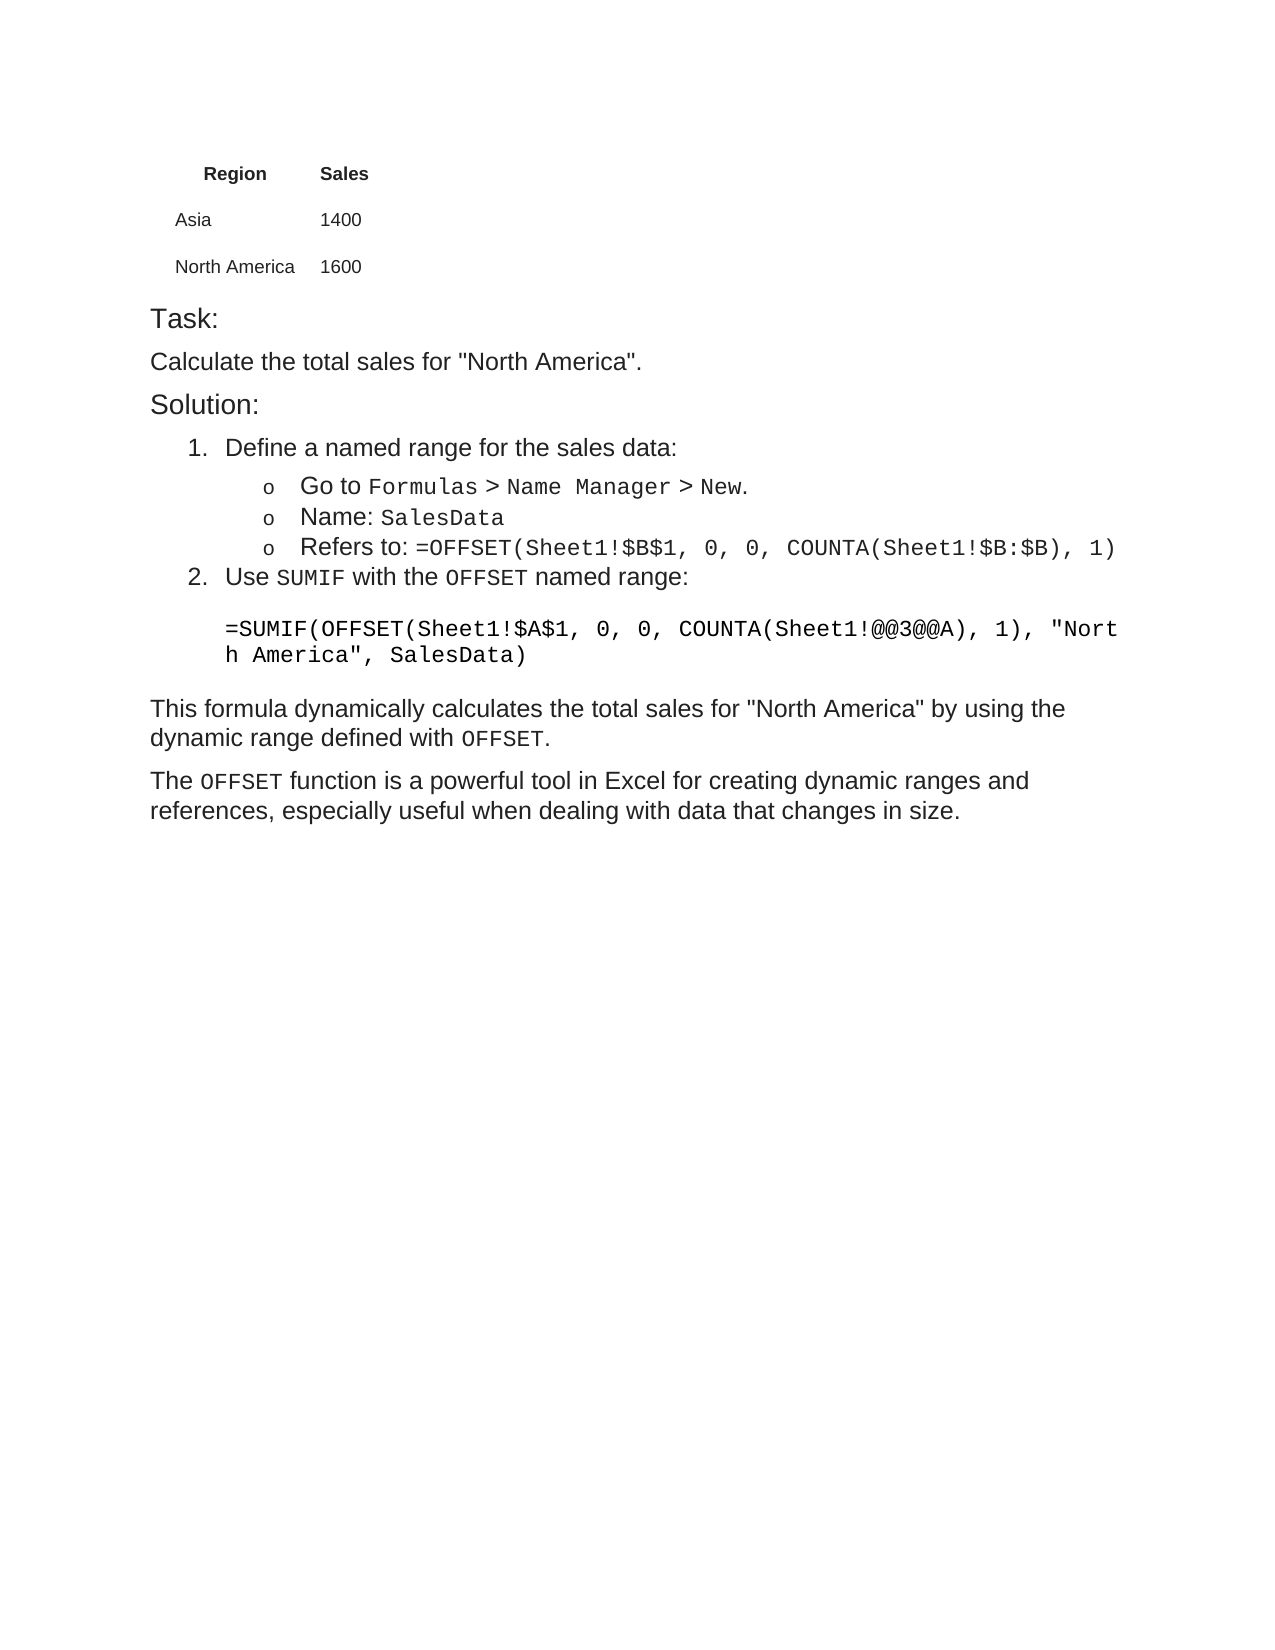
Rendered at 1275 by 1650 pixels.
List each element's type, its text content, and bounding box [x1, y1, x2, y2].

list Go to Formulas > Name Manager > New. [262, 471, 1125, 502]
list Refers to: =OFFSET(Sheet1!$B$1, 0, 0, COUNTA(Sheet1!$B:$B), 1) [262, 532, 1125, 562]
text The OFFSET function is a powerful tool in Excel for creating dynamic ranges and references, especially useful when dealing with data that changes in size. [150, 766, 1125, 825]
list Name: SalesData [262, 502, 1125, 532]
text Calculate the total sales for "North America". [150, 347, 1125, 376]
table_header Region [163, 150, 307, 197]
text This formula dynamically calculates the total sales for "North America" by using the dynamic range defined with OFFSET. [150, 694, 1125, 753]
text =SUMIF(OFFSET(Sheet1!$A$1, 0, 0, COUNTA(Sheet1!@@3@@A), 1), "North America", SalesData) [225, 618, 1125, 669]
table_header Sales [308, 150, 381, 197]
table_cell Asia [163, 197, 307, 243]
table_cell 1400 [308, 197, 381, 243]
text Task: [150, 302, 1125, 334]
list Use SUMIF with the OFFSET named range: [187, 562, 1125, 593]
list Define a named range for the sales data: [187, 433, 1125, 462]
text Solution: [150, 388, 1125, 421]
table_cell 1600 [308, 243, 381, 290]
table_cell North America [163, 243, 307, 290]
